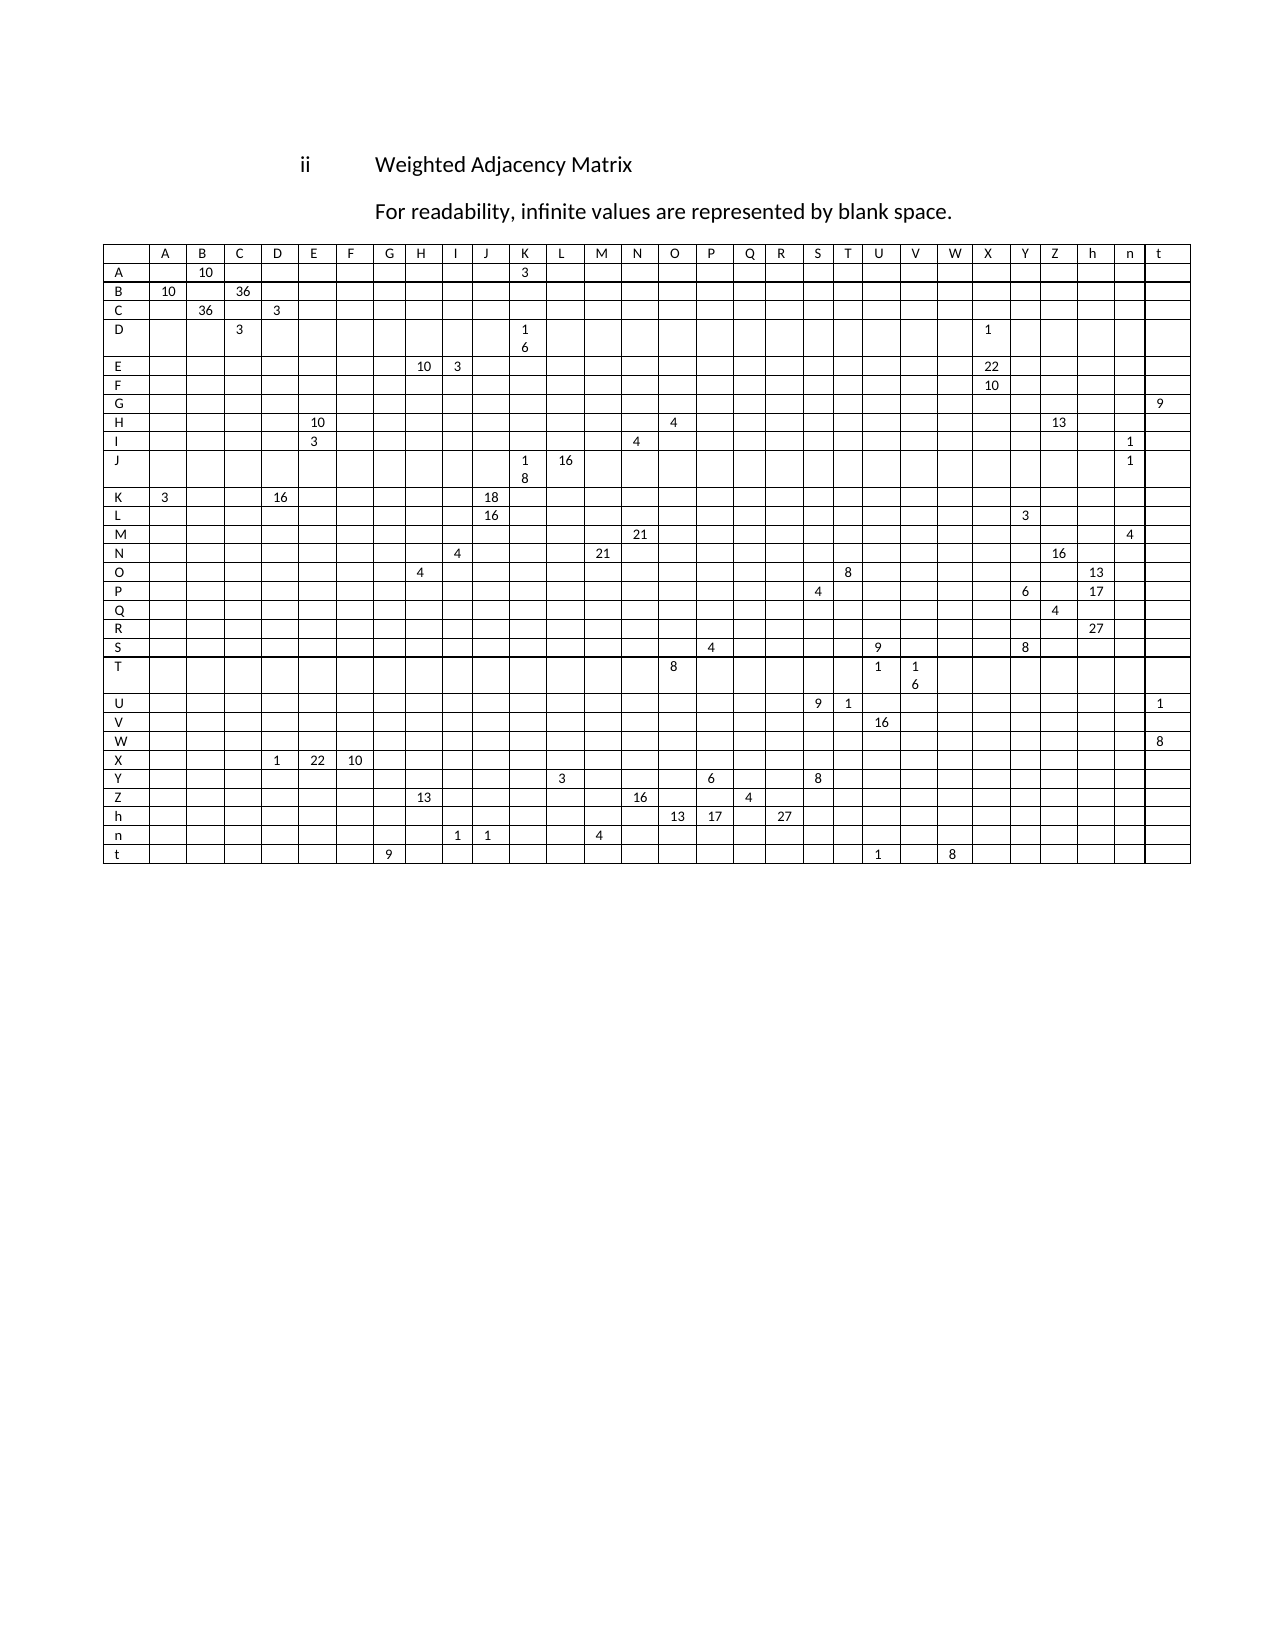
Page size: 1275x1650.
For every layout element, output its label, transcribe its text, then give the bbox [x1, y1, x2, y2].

table_cell 4 [585, 826, 621, 844]
table_cell [734, 544, 765, 562]
table_cell [262, 639, 298, 656]
table_cell 9 [863, 639, 900, 656]
table_cell [547, 732, 584, 750]
table_cell [547, 283, 584, 300]
table_cell [804, 414, 833, 431]
table_cell [1146, 507, 1190, 524]
table_cell [473, 264, 509, 281]
table_cell [406, 488, 442, 506]
table_cell 4 [659, 414, 696, 431]
table_cell [834, 320, 862, 356]
table_cell [406, 432, 442, 450]
table_header F [337, 245, 373, 263]
table_cell [622, 751, 658, 768]
table_cell [510, 694, 546, 712]
table_cell [766, 414, 803, 431]
table_cell [443, 770, 472, 787]
table_cell [697, 713, 733, 731]
table_cell [1146, 357, 1190, 375]
table_cell [659, 601, 696, 619]
table_cell 6 [697, 770, 733, 787]
table_cell [659, 789, 696, 806]
table_cell [510, 488, 546, 506]
table_cell [863, 395, 900, 412]
table_cell [938, 507, 972, 524]
table_header W [938, 245, 972, 263]
table_cell [473, 751, 509, 768]
table_cell [734, 582, 765, 600]
table_cell [622, 301, 658, 319]
table_cell [1041, 694, 1077, 712]
table_cell [901, 376, 937, 393]
table_cell [374, 414, 405, 431]
table_cell [766, 694, 803, 712]
table_cell [734, 751, 765, 768]
table_cell Y [104, 770, 149, 787]
table_cell [150, 376, 186, 393]
table_cell [443, 301, 472, 319]
table_cell [938, 264, 972, 281]
table_cell 6 [1011, 582, 1040, 600]
table_cell [262, 414, 298, 431]
table_cell 1 [1146, 694, 1190, 712]
table_cell [585, 582, 621, 600]
table_cell [585, 395, 621, 412]
table_cell [473, 601, 509, 619]
table_cell [938, 301, 972, 319]
table_cell [1041, 620, 1077, 638]
table_cell [1146, 713, 1190, 731]
table_cell [473, 301, 509, 319]
table_cell [374, 563, 405, 581]
table_cell [547, 526, 584, 543]
table_cell [901, 601, 937, 619]
table_cell [834, 526, 862, 543]
table_cell [697, 620, 733, 638]
table_cell 9 [1146, 395, 1190, 412]
table_cell [406, 264, 442, 281]
table_cell [697, 395, 733, 412]
table_cell [1041, 845, 1077, 863]
table_cell [1011, 357, 1040, 375]
table_cell [1146, 301, 1190, 319]
table_cell [1146, 488, 1190, 506]
table_cell [187, 807, 224, 825]
table_cell [734, 283, 765, 300]
table_cell [901, 770, 937, 787]
table_cell [659, 563, 696, 581]
table_cell [225, 264, 261, 281]
table_cell [1078, 694, 1114, 712]
table_cell [510, 789, 546, 806]
table_cell [973, 301, 1010, 319]
table_cell [863, 807, 900, 825]
table_cell [337, 357, 373, 375]
table_cell [374, 451, 405, 487]
table_cell [1115, 639, 1144, 656]
table_cell [225, 770, 261, 787]
table_cell [1146, 283, 1190, 300]
table_cell [1011, 826, 1040, 844]
table_cell F [104, 376, 149, 393]
table_cell [473, 620, 509, 638]
table_cell [804, 264, 833, 281]
table_cell [299, 694, 336, 712]
table_cell [337, 770, 373, 787]
table_cell [262, 432, 298, 450]
table_cell [510, 563, 546, 581]
table_cell [1146, 658, 1190, 693]
table_cell [547, 414, 584, 431]
table_cell [1115, 620, 1144, 638]
table_cell [938, 283, 972, 300]
table_cell [406, 658, 442, 693]
table_cell [299, 770, 336, 787]
table_cell [547, 751, 584, 768]
table_cell [697, 732, 733, 750]
table_cell [510, 582, 546, 600]
table_cell [337, 620, 373, 638]
table_cell [406, 713, 442, 731]
table_cell R [104, 620, 149, 638]
table_cell [337, 732, 373, 750]
table_cell [374, 639, 405, 656]
table_cell [1011, 320, 1040, 356]
table_cell [299, 563, 336, 581]
table_cell [734, 807, 765, 825]
table_cell [766, 320, 803, 356]
table_cell [510, 620, 546, 638]
table_cell [973, 283, 1010, 300]
table_cell 8 [1146, 732, 1190, 750]
table_cell [150, 264, 186, 281]
table_cell [1011, 395, 1040, 412]
table_cell [337, 694, 373, 712]
table_cell [1041, 526, 1077, 543]
table_cell [734, 451, 765, 487]
table_cell [150, 807, 186, 825]
table_cell [262, 320, 298, 356]
table_cell [622, 544, 658, 562]
table_cell [374, 620, 405, 638]
table_cell [1041, 770, 1077, 787]
table_cell [225, 713, 261, 731]
table_cell [1041, 320, 1077, 356]
table_cell P [104, 582, 149, 600]
table_cell [406, 694, 442, 712]
table_cell [510, 658, 546, 693]
table_cell [901, 488, 937, 506]
table_header S [804, 245, 833, 263]
table_cell [225, 301, 261, 319]
table_cell [337, 544, 373, 562]
table_cell [473, 357, 509, 375]
table_cell [697, 283, 733, 300]
table_cell [766, 826, 803, 844]
table_cell [1041, 395, 1077, 412]
table_cell [225, 582, 261, 600]
table_cell [1011, 414, 1040, 431]
table_cell [766, 639, 803, 656]
table_cell [766, 751, 803, 768]
table_cell [299, 395, 336, 412]
table_cell 9 [804, 694, 833, 712]
table_header G [374, 245, 405, 263]
table_cell [834, 544, 862, 562]
table_cell [1041, 376, 1077, 393]
table_cell 36 [187, 301, 224, 319]
table_cell [187, 789, 224, 806]
table_cell [901, 807, 937, 825]
table_cell [1011, 376, 1040, 393]
table_cell [622, 507, 658, 524]
table_cell [973, 563, 1010, 581]
table_cell [1115, 826, 1144, 844]
table_cell [337, 395, 373, 412]
table_cell 3 [262, 301, 298, 319]
table_cell [262, 845, 298, 863]
table_cell [697, 414, 733, 431]
table_cell [938, 544, 972, 562]
table_cell [1146, 789, 1190, 806]
table_cell [901, 713, 937, 731]
table_cell [973, 807, 1010, 825]
table_cell [901, 582, 937, 600]
table_cell [804, 807, 833, 825]
table_cell [622, 395, 658, 412]
table_cell [299, 357, 336, 375]
table_cell [766, 264, 803, 281]
table_cell 8 [1011, 639, 1040, 656]
table_cell [622, 694, 658, 712]
table_cell [299, 301, 336, 319]
table_cell 3 [150, 488, 186, 506]
table_cell [443, 488, 472, 506]
table_cell [938, 620, 972, 638]
table_cell [1011, 544, 1040, 562]
table_cell [510, 283, 546, 300]
table_cell [734, 526, 765, 543]
table_cell 10 [337, 751, 373, 768]
table_cell [443, 789, 472, 806]
table_cell G [104, 395, 149, 412]
table_cell [473, 376, 509, 393]
table_cell [225, 826, 261, 844]
table_cell S [104, 639, 149, 656]
table_cell [406, 620, 442, 638]
table_cell 1 [973, 320, 1010, 356]
table_cell [374, 357, 405, 375]
table_cell [1115, 563, 1144, 581]
table_cell [734, 845, 765, 863]
table_cell [187, 694, 224, 712]
table_cell [697, 582, 733, 600]
table_cell [804, 751, 833, 768]
table_cell [337, 320, 373, 356]
table_cell [150, 601, 186, 619]
table_cell [585, 658, 621, 693]
table_cell [585, 713, 621, 731]
table_cell [473, 544, 509, 562]
table_cell [547, 395, 584, 412]
table_header D [262, 245, 298, 263]
table_cell [659, 320, 696, 356]
table_cell [406, 582, 442, 600]
table_cell 17 [1078, 582, 1114, 600]
table_cell [1078, 639, 1114, 656]
table_cell [1146, 432, 1190, 450]
table_cell 1 [473, 826, 509, 844]
table_cell [406, 301, 442, 319]
table_cell [834, 639, 862, 656]
table_cell [473, 845, 509, 863]
table_cell [374, 751, 405, 768]
table_cell [973, 432, 1010, 450]
table_cell [834, 751, 862, 768]
table_cell [1146, 770, 1190, 787]
table_cell [734, 639, 765, 656]
table_cell [804, 732, 833, 750]
table_cell [150, 826, 186, 844]
table_cell [337, 301, 373, 319]
table_cell [804, 395, 833, 412]
table_cell [374, 658, 405, 693]
table_cell [406, 751, 442, 768]
table_cell [187, 283, 224, 300]
table_cell [863, 301, 900, 319]
table_cell [622, 601, 658, 619]
table_cell [443, 658, 472, 693]
table_cell [299, 526, 336, 543]
table_cell [473, 732, 509, 750]
table_cell [659, 526, 696, 543]
table_cell [659, 639, 696, 656]
table_cell [337, 563, 373, 581]
table_cell [337, 601, 373, 619]
table_cell [834, 732, 862, 750]
table_cell [1146, 414, 1190, 431]
table_cell [406, 395, 442, 412]
table_cell [262, 658, 298, 693]
table_cell 16 [1041, 544, 1077, 562]
table_cell [1078, 395, 1114, 412]
table_cell [473, 713, 509, 731]
table_cell [473, 432, 509, 450]
table_cell [150, 526, 186, 543]
table_cell [697, 507, 733, 524]
table_cell [834, 432, 862, 450]
table_cell [938, 658, 972, 693]
table_cell C [104, 301, 149, 319]
table_cell [659, 395, 696, 412]
table_cell [299, 283, 336, 300]
table_cell [1011, 563, 1040, 581]
table_cell [973, 507, 1010, 524]
table_cell [863, 488, 900, 506]
table_cell [1115, 751, 1144, 768]
table_cell [187, 639, 224, 656]
table_cell [1011, 713, 1040, 731]
table_cell [150, 301, 186, 319]
table_cell [299, 807, 336, 825]
table_cell [1041, 582, 1077, 600]
table_cell [734, 320, 765, 356]
table_cell [659, 357, 696, 375]
table_cell [804, 488, 833, 506]
table_cell 3 [510, 264, 546, 281]
table_cell [150, 414, 186, 431]
table_cell [659, 845, 696, 863]
table_cell [766, 376, 803, 393]
table_cell [863, 264, 900, 281]
table_cell [834, 658, 862, 693]
table_cell [443, 713, 472, 731]
table_cell [938, 526, 972, 543]
table_cell [299, 826, 336, 844]
table_cell 17 [697, 807, 733, 825]
table_cell [863, 770, 900, 787]
table_cell [1011, 732, 1040, 750]
table_cell [1078, 488, 1114, 506]
table_cell [804, 432, 833, 450]
table_cell [697, 432, 733, 450]
table_cell [406, 807, 442, 825]
table_cell 13 [1041, 414, 1077, 431]
table_cell [443, 620, 472, 638]
table_cell [1011, 770, 1040, 787]
table_cell [262, 713, 298, 731]
table_cell N [104, 544, 149, 562]
table_cell [187, 432, 224, 450]
table_cell [337, 582, 373, 600]
table_cell [697, 826, 733, 844]
table_cell [473, 582, 509, 600]
table_cell [834, 620, 862, 638]
table_cell [225, 451, 261, 487]
table_cell [804, 451, 833, 487]
table_cell [150, 620, 186, 638]
table_cell [1041, 264, 1077, 281]
table_cell [1146, 601, 1190, 619]
table_cell [150, 694, 186, 712]
table_cell [901, 544, 937, 562]
table_cell [547, 807, 584, 825]
table_cell [187, 526, 224, 543]
table_cell [443, 507, 472, 524]
table_cell [1146, 826, 1190, 844]
table_header Z [1041, 245, 1077, 263]
table_cell [766, 301, 803, 319]
table_cell [337, 507, 373, 524]
table_cell [150, 544, 186, 562]
table_cell [443, 751, 472, 768]
table_header H [406, 245, 442, 263]
table_cell [547, 694, 584, 712]
table_cell [834, 789, 862, 806]
table_cell [938, 713, 972, 731]
table_cell [863, 414, 900, 431]
table_cell [150, 357, 186, 375]
table_cell [973, 658, 1010, 693]
table_cell [1041, 357, 1077, 375]
table_cell [225, 395, 261, 412]
table_cell [585, 563, 621, 581]
table_cell [150, 658, 186, 693]
table_cell [1146, 751, 1190, 768]
table_cell [299, 320, 336, 356]
table_cell [225, 658, 261, 693]
table_cell [901, 395, 937, 412]
table_cell [337, 658, 373, 693]
table_cell [374, 507, 405, 524]
table_cell [262, 451, 298, 487]
table_cell [659, 620, 696, 638]
table_cell [1078, 807, 1114, 825]
table_cell [1078, 826, 1114, 844]
table_cell [406, 526, 442, 543]
table_cell [1041, 658, 1077, 693]
table_cell [187, 414, 224, 431]
table_cell [187, 826, 224, 844]
table_cell [834, 845, 862, 863]
table_cell [901, 620, 937, 638]
table_cell [187, 376, 224, 393]
table_cell [225, 544, 261, 562]
table_cell [510, 751, 546, 768]
table_cell [973, 488, 1010, 506]
table_cell 1 [1115, 432, 1144, 450]
table_cell [225, 694, 261, 712]
table_cell [938, 432, 972, 450]
table_cell [150, 320, 186, 356]
table_cell 21 [585, 544, 621, 562]
table_cell [622, 639, 658, 656]
table_cell [473, 395, 509, 412]
table_cell [225, 601, 261, 619]
table_cell [299, 507, 336, 524]
table_cell [473, 789, 509, 806]
table_cell [734, 414, 765, 431]
table_cell [262, 582, 298, 600]
table_cell 16 [622, 789, 658, 806]
table_cell [547, 357, 584, 375]
table_cell [150, 770, 186, 787]
table_cell [1041, 301, 1077, 319]
table_cell [299, 601, 336, 619]
table_cell [1115, 732, 1144, 750]
table_cell [187, 658, 224, 693]
table_cell 16 [473, 507, 509, 524]
table_cell T [104, 658, 149, 693]
table_cell [863, 544, 900, 562]
table_cell [510, 601, 546, 619]
table_cell [1011, 488, 1040, 506]
table_cell [406, 770, 442, 787]
table_cell [863, 376, 900, 393]
table_cell [1041, 432, 1077, 450]
table_cell [225, 639, 261, 656]
table_cell [406, 320, 442, 356]
table_cell [262, 770, 298, 787]
table_cell [473, 770, 509, 787]
table_cell [938, 395, 972, 412]
table_cell 21 [622, 526, 658, 543]
table_cell [1115, 488, 1144, 506]
table_cell [1078, 658, 1114, 693]
table_cell [766, 582, 803, 600]
table_header n [1115, 245, 1144, 263]
table_cell [337, 451, 373, 487]
table_cell [1146, 526, 1190, 543]
table_cell E [104, 357, 149, 375]
table_cell [510, 544, 546, 562]
table_cell [547, 845, 584, 863]
table_cell [1115, 414, 1144, 431]
table_cell [443, 732, 472, 750]
table_cell [901, 264, 937, 281]
table_cell [1115, 713, 1144, 731]
table_cell n [104, 826, 149, 844]
table_cell [585, 601, 621, 619]
table_cell [585, 694, 621, 712]
table_cell [299, 264, 336, 281]
table_cell [938, 376, 972, 393]
table_cell 1 [863, 845, 900, 863]
table_cell [1011, 845, 1040, 863]
table_cell [262, 357, 298, 375]
table_cell [187, 320, 224, 356]
table_header R [766, 245, 803, 263]
table_cell [834, 283, 862, 300]
table_cell [473, 639, 509, 656]
table_cell [622, 414, 658, 431]
table_cell [1078, 376, 1114, 393]
table_cell 3 [443, 357, 472, 375]
table_cell 27 [766, 807, 803, 825]
table_cell [863, 582, 900, 600]
table_cell [374, 826, 405, 844]
table_cell [622, 488, 658, 506]
table_cell [262, 283, 298, 300]
table_cell [547, 488, 584, 506]
table_cell [406, 414, 442, 431]
table_cell [1011, 526, 1040, 543]
table_cell [225, 414, 261, 431]
table_cell [374, 488, 405, 506]
table_cell [973, 526, 1010, 543]
table_cell [659, 376, 696, 393]
table_cell [337, 826, 373, 844]
table_cell [337, 432, 373, 450]
table_cell [834, 451, 862, 487]
table_cell [622, 357, 658, 375]
table_cell [225, 507, 261, 524]
table_cell [973, 395, 1010, 412]
table_cell t [104, 845, 149, 863]
table_cell [834, 301, 862, 319]
table_cell 9 [374, 845, 405, 863]
table_cell [1146, 264, 1190, 281]
table_cell O [104, 563, 149, 581]
table_cell [1115, 582, 1144, 600]
table_cell [622, 826, 658, 844]
table_cell [150, 789, 186, 806]
table_cell [938, 451, 972, 487]
table_cell [374, 526, 405, 543]
table_cell [766, 451, 803, 487]
table_cell [901, 301, 937, 319]
table_cell [659, 582, 696, 600]
table_cell [766, 563, 803, 581]
table_header B [187, 245, 224, 263]
table_cell [901, 789, 937, 806]
table_cell U [104, 694, 149, 712]
table_cell [734, 601, 765, 619]
table_cell [734, 376, 765, 393]
table_cell [1011, 601, 1040, 619]
table_cell [901, 414, 937, 431]
table_cell [547, 620, 584, 638]
table_cell [766, 357, 803, 375]
table_cell [622, 620, 658, 638]
table_cell [187, 620, 224, 638]
table_cell [150, 395, 186, 412]
table_cell [1115, 264, 1144, 281]
table_cell [299, 789, 336, 806]
table_cell 10 [299, 414, 336, 431]
table_cell 13 [406, 789, 442, 806]
table_cell [187, 845, 224, 863]
table_cell [406, 732, 442, 750]
table_cell [697, 320, 733, 356]
table_cell [374, 264, 405, 281]
table_cell [622, 713, 658, 731]
table_cell [473, 563, 509, 581]
table_cell [659, 283, 696, 300]
table_header t [1146, 245, 1190, 263]
table_cell [1146, 544, 1190, 562]
table_cell [547, 507, 584, 524]
table_cell [299, 639, 336, 656]
table_cell H [104, 414, 149, 431]
table_cell [766, 432, 803, 450]
table_cell [973, 264, 1010, 281]
table_cell [510, 395, 546, 412]
table_cell [337, 845, 373, 863]
table_cell [150, 451, 186, 487]
table_cell [1078, 507, 1114, 524]
table_cell [834, 507, 862, 524]
table_cell [374, 395, 405, 412]
table_cell [697, 694, 733, 712]
text ii Weighted Adjacency Matrix [150, 150, 1125, 178]
table_cell [863, 789, 900, 806]
table_cell [337, 488, 373, 506]
table_cell [766, 713, 803, 731]
table_cell [622, 563, 658, 581]
table_cell [337, 414, 373, 431]
table_cell [225, 620, 261, 638]
table_cell [804, 620, 833, 638]
table_cell [1011, 807, 1040, 825]
table_cell [262, 826, 298, 844]
table_cell A [104, 264, 149, 281]
table_cell [659, 432, 696, 450]
table_cell [973, 639, 1010, 656]
table_cell J [104, 451, 149, 487]
table_header P [697, 245, 733, 263]
table_cell [834, 395, 862, 412]
table_cell [863, 620, 900, 638]
table_cell 8 [804, 770, 833, 787]
table_cell [622, 582, 658, 600]
table_cell [659, 751, 696, 768]
table_cell [938, 789, 972, 806]
table_cell [1146, 845, 1190, 863]
table_cell [659, 713, 696, 731]
table_cell [804, 563, 833, 581]
table_header V [901, 245, 937, 263]
table_cell [622, 807, 658, 825]
table_cell I [104, 432, 149, 450]
table_cell [406, 376, 442, 393]
table_cell [1011, 789, 1040, 806]
table_cell [443, 582, 472, 600]
table_cell [374, 713, 405, 731]
table_cell [766, 507, 803, 524]
table_cell [938, 563, 972, 581]
table_cell [585, 301, 621, 319]
table_cell [1115, 376, 1144, 393]
table_cell [834, 376, 862, 393]
table_cell [938, 826, 972, 844]
table_cell K [104, 488, 149, 506]
table_cell [443, 845, 472, 863]
table_cell 22 [299, 751, 336, 768]
table_cell [547, 713, 584, 731]
table_cell [510, 526, 546, 543]
text For readability, infinite values are represented by blank space. [150, 197, 1125, 225]
table_cell [443, 264, 472, 281]
table_cell [473, 451, 509, 487]
table_cell [659, 301, 696, 319]
table_cell [374, 694, 405, 712]
table_cell [150, 507, 186, 524]
table_cell [938, 414, 972, 431]
table_cell [585, 488, 621, 506]
table_cell [1078, 451, 1114, 487]
table_cell V [104, 713, 149, 731]
table_cell [1011, 283, 1040, 300]
table_cell [1011, 301, 1040, 319]
table_cell [1115, 507, 1144, 524]
table_cell [299, 658, 336, 693]
table_cell [262, 789, 298, 806]
table_cell [187, 507, 224, 524]
table_cell [262, 563, 298, 581]
table_cell 16 [863, 713, 900, 731]
table_cell [697, 264, 733, 281]
table_cell [659, 264, 696, 281]
table_cell [766, 526, 803, 543]
table_cell [734, 620, 765, 638]
table_cell [585, 732, 621, 750]
table_cell [1078, 526, 1114, 543]
table_cell [804, 301, 833, 319]
table_cell [938, 807, 972, 825]
table_cell [697, 544, 733, 562]
table_cell [337, 526, 373, 543]
table_cell [299, 713, 336, 731]
table_cell [622, 320, 658, 356]
table_cell 8 [659, 658, 696, 693]
table_cell [659, 826, 696, 844]
table_cell [1078, 732, 1114, 750]
table_cell [150, 713, 186, 731]
table_cell 3 [547, 770, 584, 787]
table_cell [262, 601, 298, 619]
table_cell 10 [150, 283, 186, 300]
table_cell [1041, 713, 1077, 731]
table_cell [973, 601, 1010, 619]
table_cell [863, 283, 900, 300]
table_cell [697, 357, 733, 375]
table_cell [1115, 770, 1144, 787]
table_cell [585, 526, 621, 543]
table_cell 4 [697, 639, 733, 656]
table_cell [1115, 320, 1144, 356]
table_cell [863, 563, 900, 581]
table_cell [622, 658, 658, 693]
table_cell [863, 357, 900, 375]
table_cell [374, 376, 405, 393]
table_cell [262, 507, 298, 524]
table_cell [659, 488, 696, 506]
table_cell [804, 789, 833, 806]
table_cell [374, 582, 405, 600]
table_cell [473, 320, 509, 356]
table_cell [225, 789, 261, 806]
table_cell [834, 713, 862, 731]
table_cell [804, 544, 833, 562]
table_cell [1078, 789, 1114, 806]
table_cell [585, 639, 621, 656]
table_cell [1146, 620, 1190, 638]
table_cell 36 [225, 283, 261, 300]
table_cell [901, 357, 937, 375]
table_cell [299, 488, 336, 506]
table_cell [901, 732, 937, 750]
table_cell [863, 451, 900, 487]
table_cell [547, 789, 584, 806]
table_cell [834, 601, 862, 619]
table_cell [510, 414, 546, 431]
table_cell [834, 807, 862, 825]
table_cell [804, 845, 833, 863]
table_cell [225, 563, 261, 581]
table_cell [622, 845, 658, 863]
table_cell [337, 789, 373, 806]
table_cell [187, 751, 224, 768]
table_cell [901, 751, 937, 768]
table_cell [834, 826, 862, 844]
table_cell [225, 845, 261, 863]
table_cell [1041, 563, 1077, 581]
table_cell 16 [262, 488, 298, 506]
table_cell [734, 357, 765, 375]
table_cell [659, 732, 696, 750]
table_cell [262, 694, 298, 712]
table_cell X [104, 751, 149, 768]
table_cell [804, 357, 833, 375]
table_cell [1146, 807, 1190, 825]
table_cell [187, 770, 224, 787]
table_cell [901, 526, 937, 543]
table_cell [262, 264, 298, 281]
table_cell [734, 658, 765, 693]
table_cell [547, 376, 584, 393]
table_cell [938, 751, 972, 768]
table_cell [510, 432, 546, 450]
table_cell [262, 376, 298, 393]
table_cell [659, 451, 696, 487]
table_header I [443, 245, 472, 263]
table_cell [585, 357, 621, 375]
table_cell [406, 845, 442, 863]
table_cell [374, 807, 405, 825]
table_cell [443, 414, 472, 431]
table_header O [659, 245, 696, 263]
table_cell [659, 770, 696, 787]
table_cell [443, 376, 472, 393]
table_header N [622, 245, 658, 263]
table_cell h [104, 807, 149, 825]
table_cell [901, 826, 937, 844]
table_cell [863, 601, 900, 619]
table_cell [374, 320, 405, 356]
table_cell [901, 694, 937, 712]
table_cell [473, 658, 509, 693]
table_cell 1 [443, 826, 472, 844]
table_cell [225, 432, 261, 450]
table_cell [374, 283, 405, 300]
table_cell [299, 451, 336, 487]
table_cell [510, 807, 546, 825]
table_cell [473, 414, 509, 431]
table_cell [1115, 789, 1144, 806]
table_cell [585, 264, 621, 281]
table_cell [187, 713, 224, 731]
table_header J [473, 245, 509, 263]
table_cell [1011, 751, 1040, 768]
table_cell [150, 563, 186, 581]
table_cell [938, 732, 972, 750]
table_cell [187, 395, 224, 412]
table_cell [406, 639, 442, 656]
table_cell [443, 320, 472, 356]
table_cell [938, 320, 972, 356]
table_header Q [734, 245, 765, 263]
table_cell [443, 432, 472, 450]
table_cell [187, 451, 224, 487]
table_cell [1115, 301, 1144, 319]
table_cell [1078, 544, 1114, 562]
table_cell 13 [659, 807, 696, 825]
table_cell [374, 770, 405, 787]
table_cell [697, 563, 733, 581]
table_cell [1115, 283, 1144, 300]
table_cell [225, 357, 261, 375]
table_cell [697, 789, 733, 806]
table_cell [1115, 395, 1144, 412]
table_cell [443, 283, 472, 300]
table_cell [1146, 451, 1190, 487]
table_cell [443, 601, 472, 619]
table_cell [1078, 432, 1114, 450]
table_cell [973, 770, 1010, 787]
table_cell [406, 544, 442, 562]
table_cell [1115, 601, 1144, 619]
table_cell [973, 751, 1010, 768]
table_cell [510, 357, 546, 375]
table_cell [585, 376, 621, 393]
table_cell [938, 488, 972, 506]
table_cell [262, 732, 298, 750]
table_cell [697, 301, 733, 319]
table_cell 4 [406, 563, 442, 581]
table_cell 4 [443, 544, 472, 562]
table_cell [1115, 544, 1144, 562]
table_cell [547, 301, 584, 319]
table_cell [187, 732, 224, 750]
table_cell [697, 751, 733, 768]
table_cell [187, 488, 224, 506]
table_cell [1041, 451, 1077, 487]
table_cell [834, 582, 862, 600]
table_cell [1078, 264, 1114, 281]
table_cell [697, 658, 733, 693]
table_cell [834, 264, 862, 281]
table_cell [804, 601, 833, 619]
table_cell [510, 376, 546, 393]
table_cell [547, 826, 584, 844]
table_cell [697, 376, 733, 393]
table_cell [510, 732, 546, 750]
table_cell 4 [804, 582, 833, 600]
table_cell [766, 544, 803, 562]
table_cell [150, 432, 186, 450]
table_cell 3 [225, 320, 261, 356]
table_cell [187, 601, 224, 619]
table_cell [734, 732, 765, 750]
table_cell [337, 264, 373, 281]
table_cell [225, 488, 261, 506]
table_cell [225, 376, 261, 393]
table_cell [262, 544, 298, 562]
table_cell [834, 488, 862, 506]
table_cell [585, 507, 621, 524]
table_cell [1078, 357, 1114, 375]
table_cell 3 [1011, 507, 1040, 524]
table_cell [150, 639, 186, 656]
table_cell 18 [473, 488, 509, 506]
table_cell 3 [299, 432, 336, 450]
table_cell 10 [973, 376, 1010, 393]
table_cell [622, 451, 658, 487]
table_cell [1041, 507, 1077, 524]
table_cell [1078, 713, 1114, 731]
table_cell [510, 845, 546, 863]
table_cell [547, 601, 584, 619]
table_cell 4 [734, 789, 765, 806]
table_cell [1041, 283, 1077, 300]
table_cell [901, 563, 937, 581]
table_cell [734, 826, 765, 844]
table_cell [901, 639, 937, 656]
table_cell [804, 526, 833, 543]
table_cell Q [104, 601, 149, 619]
table_cell [766, 488, 803, 506]
table_header T [834, 245, 862, 263]
table_header A [150, 245, 186, 263]
table_cell [734, 432, 765, 450]
table_cell [406, 601, 442, 619]
table_cell [585, 432, 621, 450]
table_cell [734, 264, 765, 281]
table_cell [863, 507, 900, 524]
table_cell [547, 264, 584, 281]
table_cell 18 [510, 451, 546, 487]
table_cell D [104, 320, 149, 356]
table_cell [585, 770, 621, 787]
table_cell [659, 694, 696, 712]
table_cell [1041, 751, 1077, 768]
table_cell [443, 639, 472, 656]
table_cell [766, 395, 803, 412]
table_cell [510, 713, 546, 731]
table_cell [1146, 582, 1190, 600]
table_cell [1078, 320, 1114, 356]
table_cell [804, 658, 833, 693]
table_cell [337, 639, 373, 656]
table_cell [510, 507, 546, 524]
table_cell [1041, 639, 1077, 656]
table_cell [337, 283, 373, 300]
table_cell W [104, 732, 149, 750]
table_cell [901, 845, 937, 863]
table_cell [766, 601, 803, 619]
table_cell [901, 507, 937, 524]
table_cell [901, 283, 937, 300]
table_cell [938, 601, 972, 619]
table_cell [1115, 694, 1144, 712]
table_cell [585, 807, 621, 825]
table_cell Z [104, 789, 149, 806]
table_cell [1115, 807, 1144, 825]
table_cell [1078, 751, 1114, 768]
table_cell [585, 451, 621, 487]
table_cell [510, 639, 546, 656]
table_cell [547, 432, 584, 450]
table_header C [225, 245, 261, 263]
table_cell [734, 713, 765, 731]
table_cell [262, 395, 298, 412]
table_cell [406, 507, 442, 524]
table_cell [1041, 732, 1077, 750]
table_cell [734, 488, 765, 506]
table_cell [659, 544, 696, 562]
table_cell [443, 451, 472, 487]
table_cell [1146, 376, 1190, 393]
table_cell 8 [834, 563, 862, 581]
table_cell [1115, 658, 1144, 693]
table_cell [901, 320, 937, 356]
table_cell [766, 789, 803, 806]
table_cell [973, 414, 1010, 431]
table_cell 10 [406, 357, 442, 375]
table_cell [473, 807, 509, 825]
table_cell [585, 751, 621, 768]
table_cell [585, 845, 621, 863]
table_cell [697, 488, 733, 506]
table_cell 16 [510, 320, 546, 356]
table_cell [585, 414, 621, 431]
table_cell [374, 601, 405, 619]
table_cell [734, 507, 765, 524]
table_cell [1078, 601, 1114, 619]
table_cell [337, 376, 373, 393]
table_cell [443, 395, 472, 412]
table_cell [225, 807, 261, 825]
table_cell [938, 694, 972, 712]
table_cell 1 [863, 658, 900, 693]
table_cell [1146, 320, 1190, 356]
table_cell [766, 845, 803, 863]
table_header [104, 245, 149, 263]
table_cell [863, 751, 900, 768]
table_cell [766, 620, 803, 638]
table_cell [1078, 301, 1114, 319]
table_cell [1041, 807, 1077, 825]
table_cell [697, 451, 733, 487]
table_cell 13 [1078, 563, 1114, 581]
table_cell [804, 507, 833, 524]
table_cell [406, 283, 442, 300]
table_cell 1 [1115, 451, 1144, 487]
table_cell [299, 620, 336, 638]
table_cell [1115, 845, 1144, 863]
table_cell [863, 320, 900, 356]
table_cell [863, 432, 900, 450]
table_cell M [104, 526, 149, 543]
table_cell [374, 544, 405, 562]
table_cell 1 [262, 751, 298, 768]
table_cell [225, 526, 261, 543]
table_cell [973, 582, 1010, 600]
table_cell [863, 732, 900, 750]
table_header h [1078, 245, 1114, 263]
table_cell [766, 658, 803, 693]
table_cell [406, 451, 442, 487]
table_cell [547, 658, 584, 693]
table_cell [766, 732, 803, 750]
table_cell 4 [1115, 526, 1144, 543]
table_cell [834, 357, 862, 375]
table_cell 22 [973, 357, 1010, 375]
table_cell 10 [187, 264, 224, 281]
table_cell [299, 376, 336, 393]
table_header E [299, 245, 336, 263]
table_cell [443, 563, 472, 581]
table_cell [622, 264, 658, 281]
table_cell [901, 451, 937, 487]
table_cell [1041, 488, 1077, 506]
table_cell [547, 563, 584, 581]
table_header K [510, 245, 546, 263]
table_cell [938, 357, 972, 375]
table_cell [804, 283, 833, 300]
table_cell [863, 826, 900, 844]
table_cell [1011, 658, 1040, 693]
table_cell [659, 507, 696, 524]
table_cell [337, 713, 373, 731]
table_cell 16 [901, 658, 937, 693]
table_cell [510, 301, 546, 319]
table_cell [1011, 694, 1040, 712]
table_cell [547, 639, 584, 656]
table_cell [973, 451, 1010, 487]
table_cell 4 [1041, 601, 1077, 619]
table_cell [1078, 770, 1114, 787]
table_cell [834, 414, 862, 431]
table_cell [973, 732, 1010, 750]
table_cell [150, 582, 186, 600]
table_cell [734, 770, 765, 787]
table_cell [406, 826, 442, 844]
table_cell [187, 582, 224, 600]
table_cell [299, 845, 336, 863]
table_cell [443, 694, 472, 712]
table_cell [766, 283, 803, 300]
table_cell [473, 283, 509, 300]
table_cell [734, 563, 765, 581]
table_header M [585, 245, 621, 263]
table_cell [374, 432, 405, 450]
table_cell [150, 751, 186, 768]
table_cell [973, 694, 1010, 712]
table_cell [262, 526, 298, 543]
table_cell [1041, 789, 1077, 806]
table_cell [585, 620, 621, 638]
table_cell [585, 283, 621, 300]
table_cell [734, 301, 765, 319]
table_cell [187, 357, 224, 375]
table_cell [804, 320, 833, 356]
table_cell [150, 845, 186, 863]
table_cell [299, 582, 336, 600]
table_cell [938, 770, 972, 787]
table_cell [804, 376, 833, 393]
table_cell [697, 845, 733, 863]
table_header Y [1011, 245, 1040, 263]
table_cell [863, 694, 900, 712]
table_cell [1078, 414, 1114, 431]
table_cell [1011, 264, 1040, 281]
table_cell B [104, 283, 149, 300]
table_cell [443, 807, 472, 825]
table_cell [473, 526, 509, 543]
table_cell 4 [622, 432, 658, 450]
table_cell [901, 432, 937, 450]
table_cell [510, 770, 546, 787]
table_cell [938, 639, 972, 656]
table_cell [1011, 620, 1040, 638]
table_cell [585, 320, 621, 356]
table_cell [973, 713, 1010, 731]
table_cell [225, 751, 261, 768]
table_cell 27 [1078, 620, 1114, 638]
table_header L [547, 245, 584, 263]
table_cell [374, 732, 405, 750]
table_cell [262, 807, 298, 825]
table_cell [622, 732, 658, 750]
table_cell [374, 789, 405, 806]
table_cell 8 [938, 845, 972, 863]
table_header U [863, 245, 900, 263]
table_cell [337, 807, 373, 825]
table_cell [622, 376, 658, 393]
table_cell [473, 694, 509, 712]
table_cell [1041, 826, 1077, 844]
table_cell [973, 789, 1010, 806]
table_cell [697, 526, 733, 543]
table_cell [804, 639, 833, 656]
table_cell [804, 713, 833, 731]
table_cell [973, 620, 1010, 638]
table_cell [187, 544, 224, 562]
table_cell [1011, 451, 1040, 487]
table_cell [973, 544, 1010, 562]
table_cell [547, 544, 584, 562]
table_cell [697, 601, 733, 619]
table_cell 1 [834, 694, 862, 712]
table_cell [187, 563, 224, 581]
table_cell [973, 845, 1010, 863]
table_cell [863, 526, 900, 543]
table_cell [973, 826, 1010, 844]
table_cell [834, 770, 862, 787]
table_cell [622, 283, 658, 300]
table_cell [1146, 563, 1190, 581]
table_cell [443, 526, 472, 543]
table_cell [585, 789, 621, 806]
table_header X [973, 245, 1010, 263]
table_cell [299, 732, 336, 750]
table_cell [150, 732, 186, 750]
table_cell [510, 826, 546, 844]
table_cell [1078, 845, 1114, 863]
table_cell [734, 694, 765, 712]
table_cell [225, 732, 261, 750]
table_cell [622, 770, 658, 787]
table_cell [547, 320, 584, 356]
table_cell 16 [547, 451, 584, 487]
table_cell [1146, 639, 1190, 656]
table_cell [734, 395, 765, 412]
table_cell [766, 770, 803, 787]
table_cell [804, 826, 833, 844]
table_cell [938, 582, 972, 600]
table_cell [547, 582, 584, 600]
table_cell [1115, 357, 1144, 375]
table_cell [1078, 283, 1114, 300]
table_cell [1011, 432, 1040, 450]
table_cell L [104, 507, 149, 524]
table_cell [299, 544, 336, 562]
table_cell [374, 301, 405, 319]
table_cell [262, 620, 298, 638]
